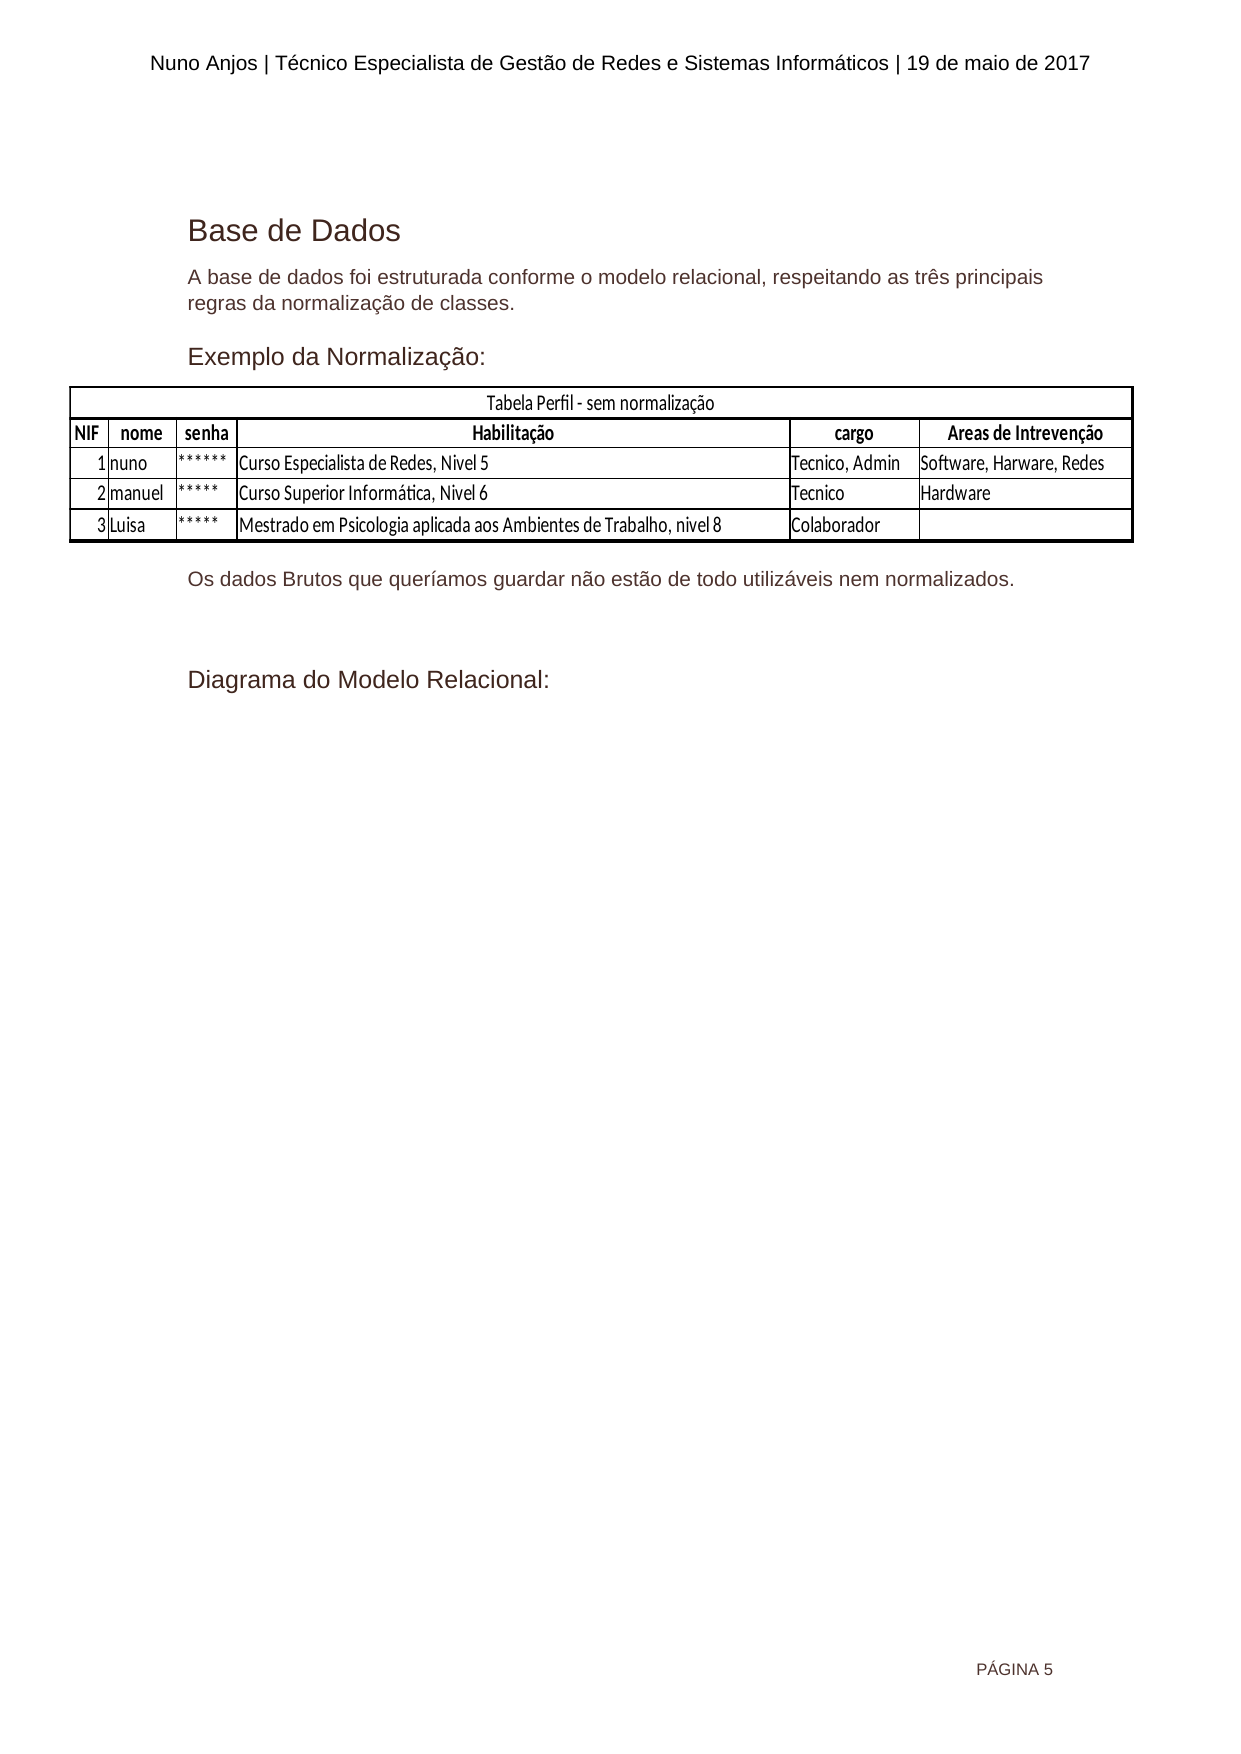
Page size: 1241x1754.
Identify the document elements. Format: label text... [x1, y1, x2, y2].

text Diagrama do Modelo Relacional: [187, 665, 1053, 694]
text A base de dados foi estruturada conforme o modelo relacional, respeitando as três principais regras da normalização de classes. [187, 264, 1053, 315]
text Exemplo da Normalização: [187, 342, 1053, 371]
text Os dados Brutos que queríamos guardar não estão de todo utilizáveis nem normalizados. [187, 566, 1053, 590]
text Base de Dados [187, 212, 1053, 248]
